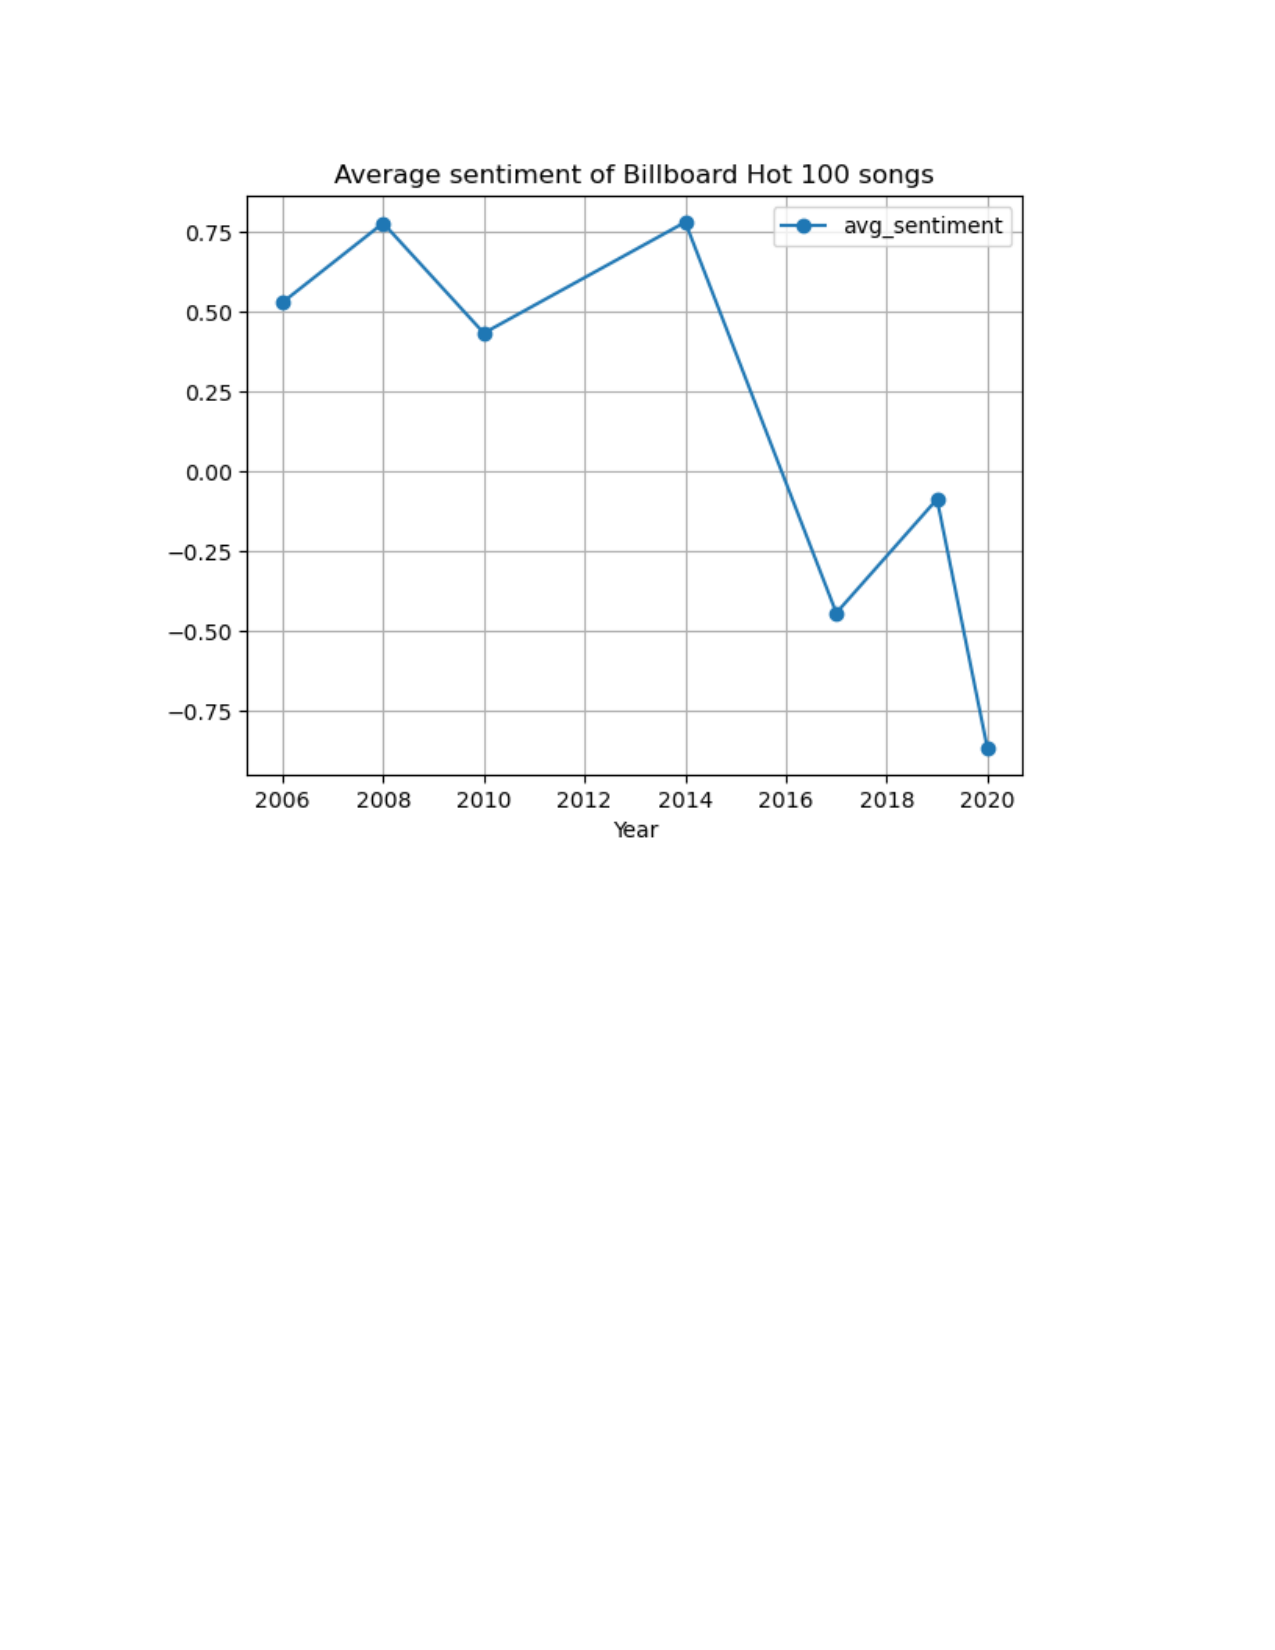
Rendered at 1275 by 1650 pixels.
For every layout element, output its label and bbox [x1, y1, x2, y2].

picture [150, 150, 1038, 858]
